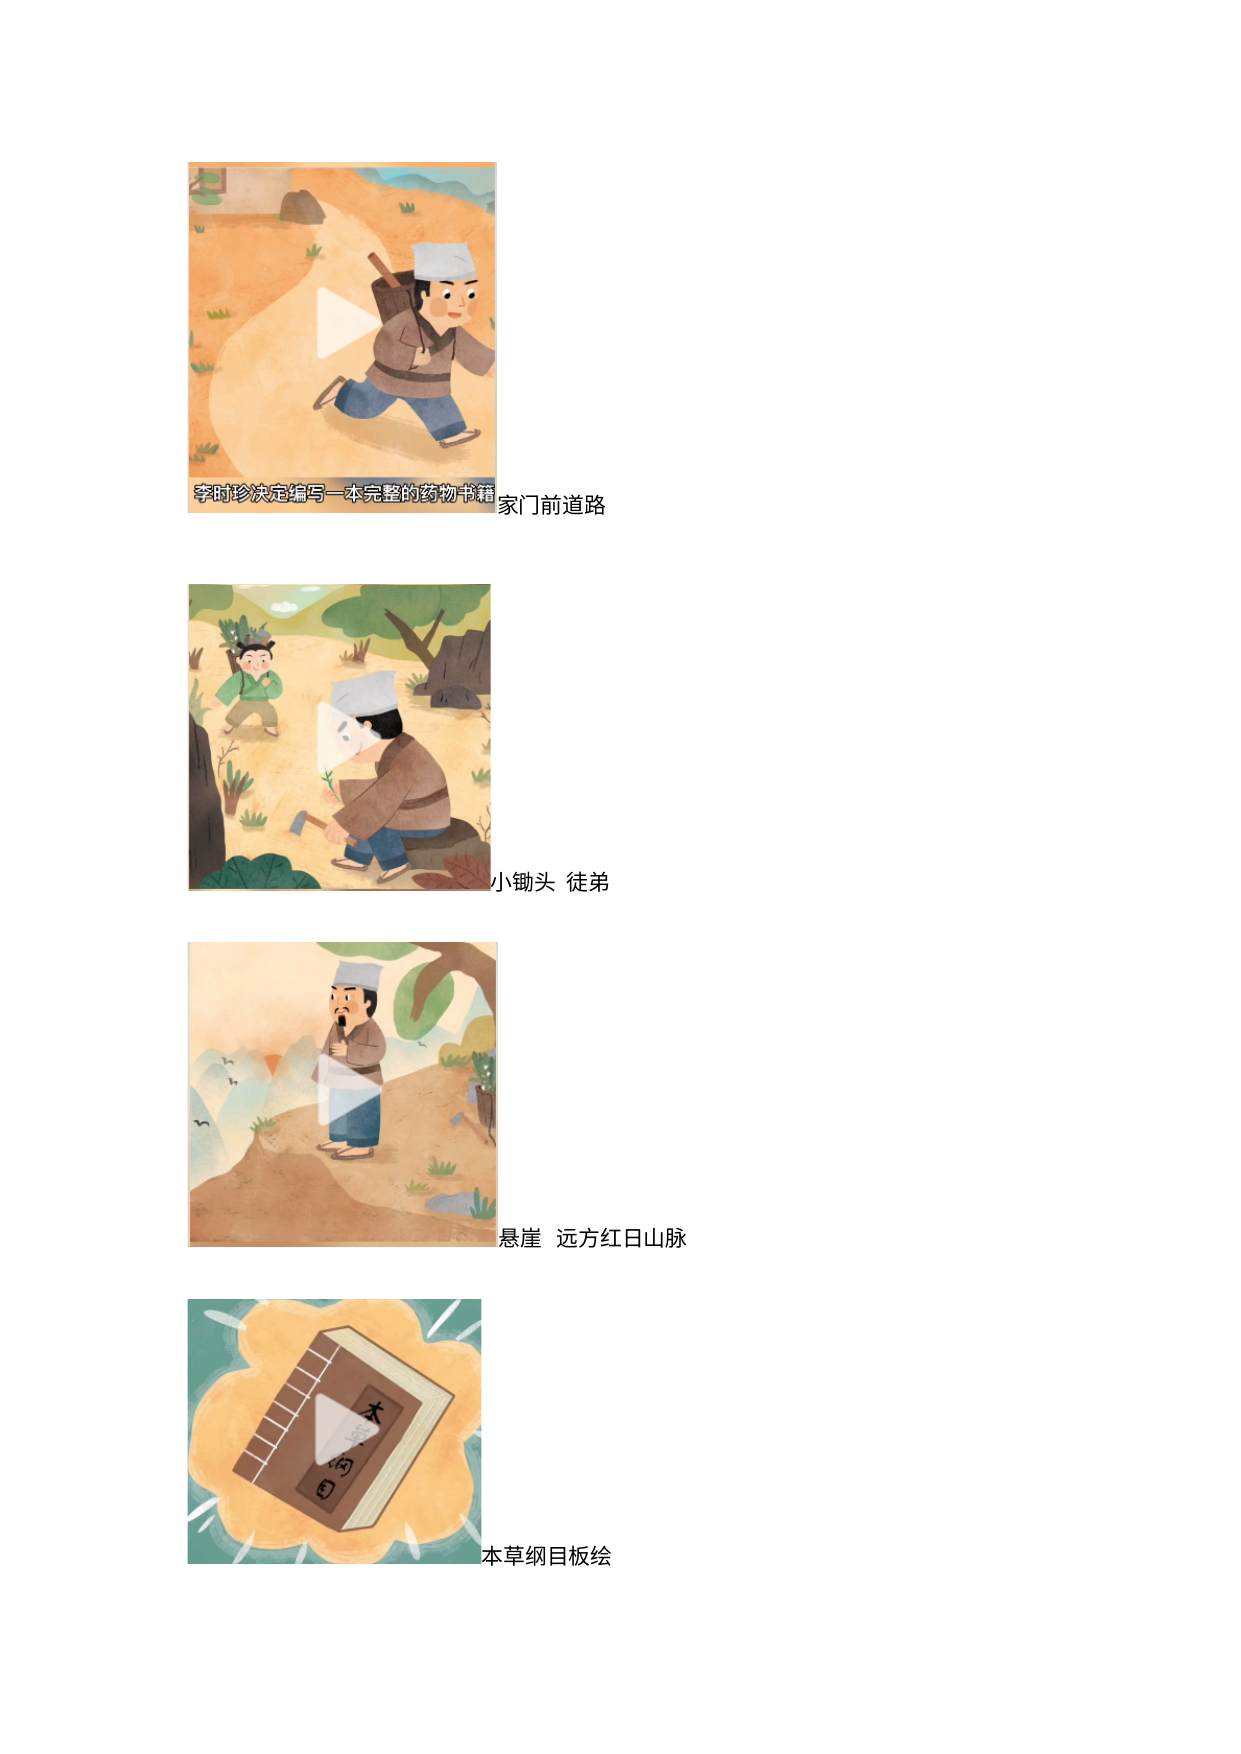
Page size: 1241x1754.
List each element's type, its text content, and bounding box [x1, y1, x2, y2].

picture [187, 162, 497, 513]
picture [187, 1299, 482, 1564]
picture [187, 584, 491, 891]
picture [187, 942, 498, 1247]
